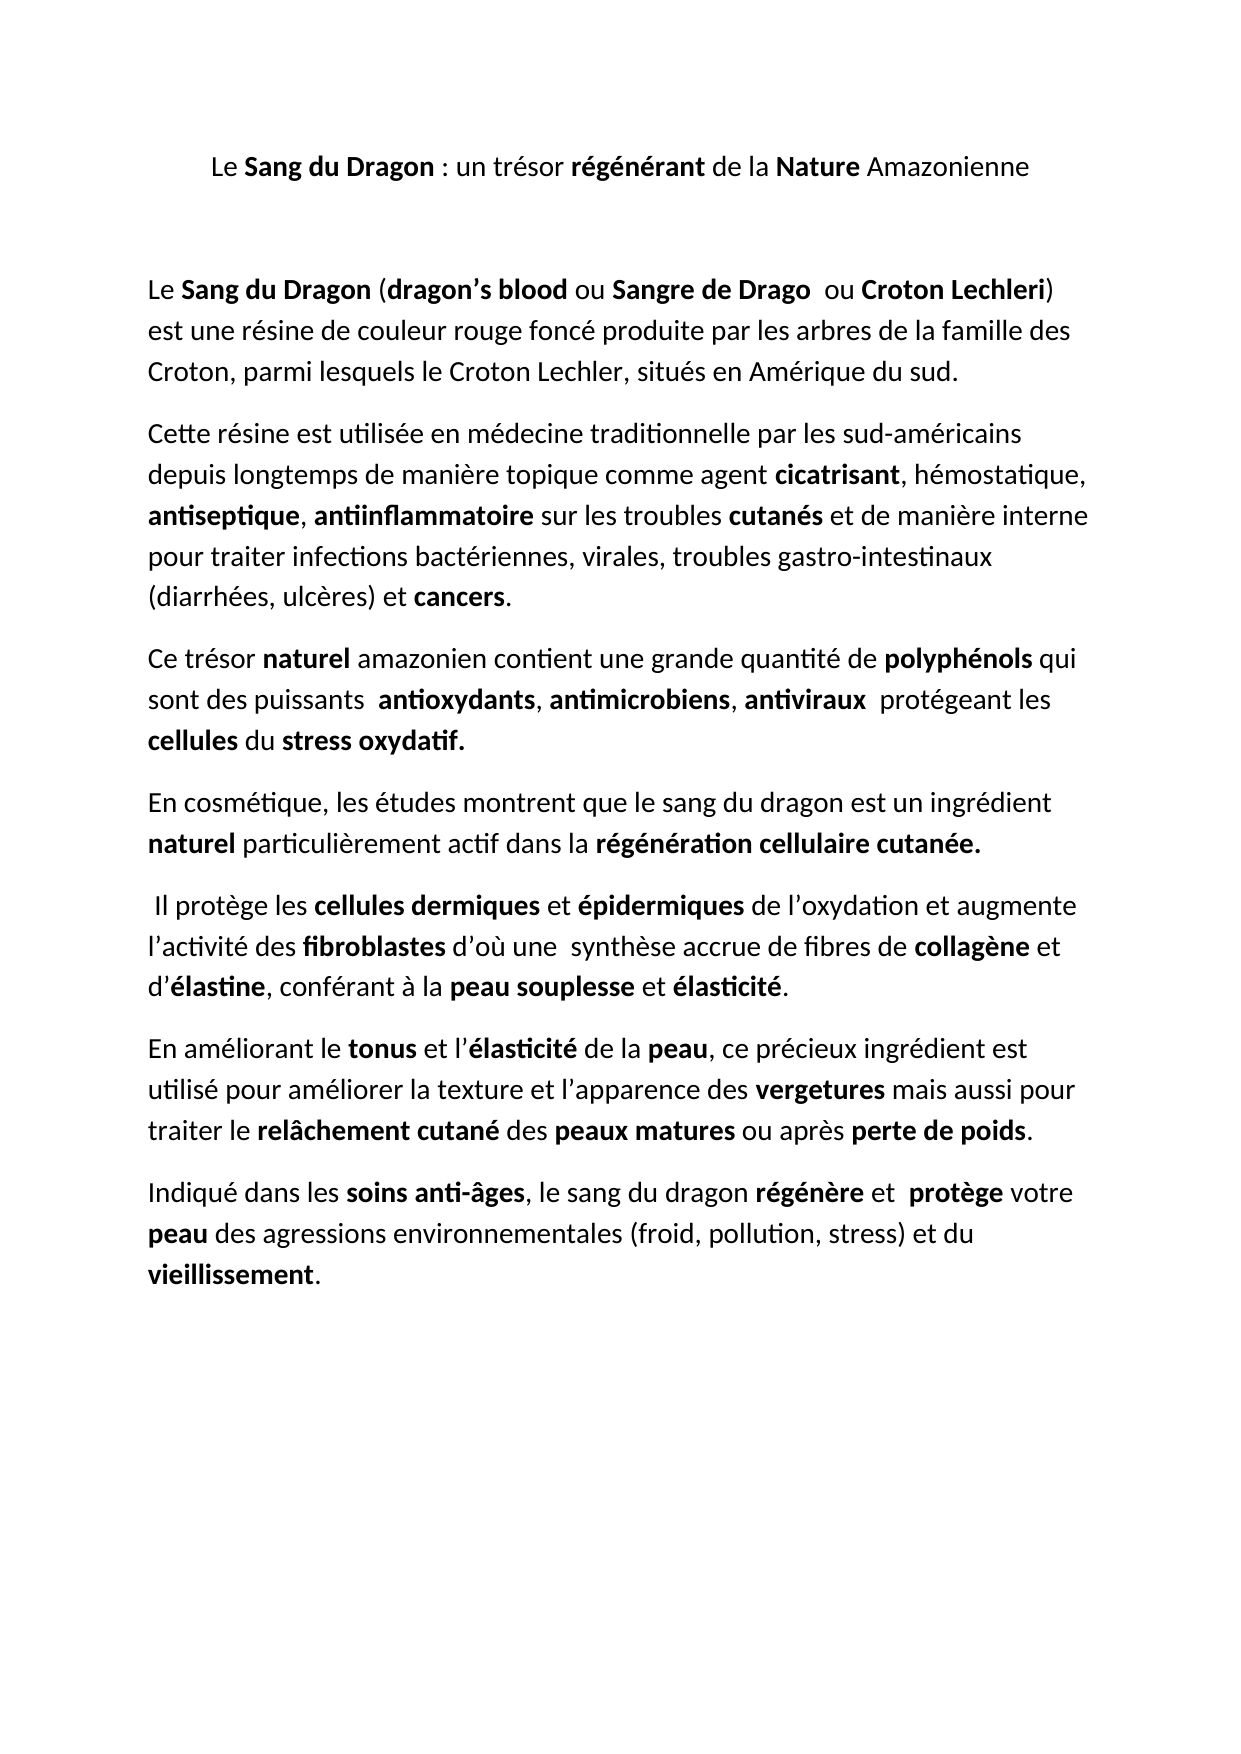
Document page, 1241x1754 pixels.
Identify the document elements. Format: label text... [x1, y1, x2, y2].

text Cette résine est utilisée en médecine traditionnelle par les sud-américains depuis longtemps de manière topique comme agent cicatrisant, hémostatique, antiseptique, antiinflammatoire sur les troubles cutanés et de manière interne pour traiter infections bactériennes, virales, troubles gastro-intestinaux (diarrhées, ulcères) et cancers. [148, 415, 1093, 614]
text Il protège les cellules dermiques et épidermiques de l’oxydation et augmente l’activité des fibroblastes d’où une synthèse accrue de fibres de collagène et d’élastine, conférant à la peau souplesse et élasticité. [148, 887, 1093, 1004]
text Ce trésor naturel amazonien contient une grande quantité de polyphénols qui sont des puissants antioxydants, antimicrobiens, antiviraux protégeant les cellules du stress oxydatif. [148, 640, 1093, 758]
text Le Sang du Dragon : un trésor régénérant de la Nature Amazonienne [148, 148, 1093, 183]
text Le Sang du Dragon (dragon’s blood ou Sangre de Drago ou Croton Lechleri) est une résine de couleur rouge foncé produite par les arbres de la famille des Croton, parmi lesquels le Croton Lechler, situés en Amérique du sud. [148, 271, 1093, 389]
text En cosmétique, les études montrent que le sang du dragon est un ingrédient naturel particulièrement actif dans la régénération cellulaire cutanée. [148, 784, 1093, 861]
text En améliorant le tonus et l’élasticité de la peau, ce précieux ingrédient est utilisé pour améliorer la texture et l’apparence des vergetures mais aussi pour traiter le relâchement cutané des peaux matures ou après perte de poids. [148, 1030, 1093, 1148]
text Indiqué dans les soins anti-âges, le sang du dragon régénère et protège votre peau des agressions environnementales (froid, pollution, stress) et du vieillissement. [148, 1174, 1093, 1291]
